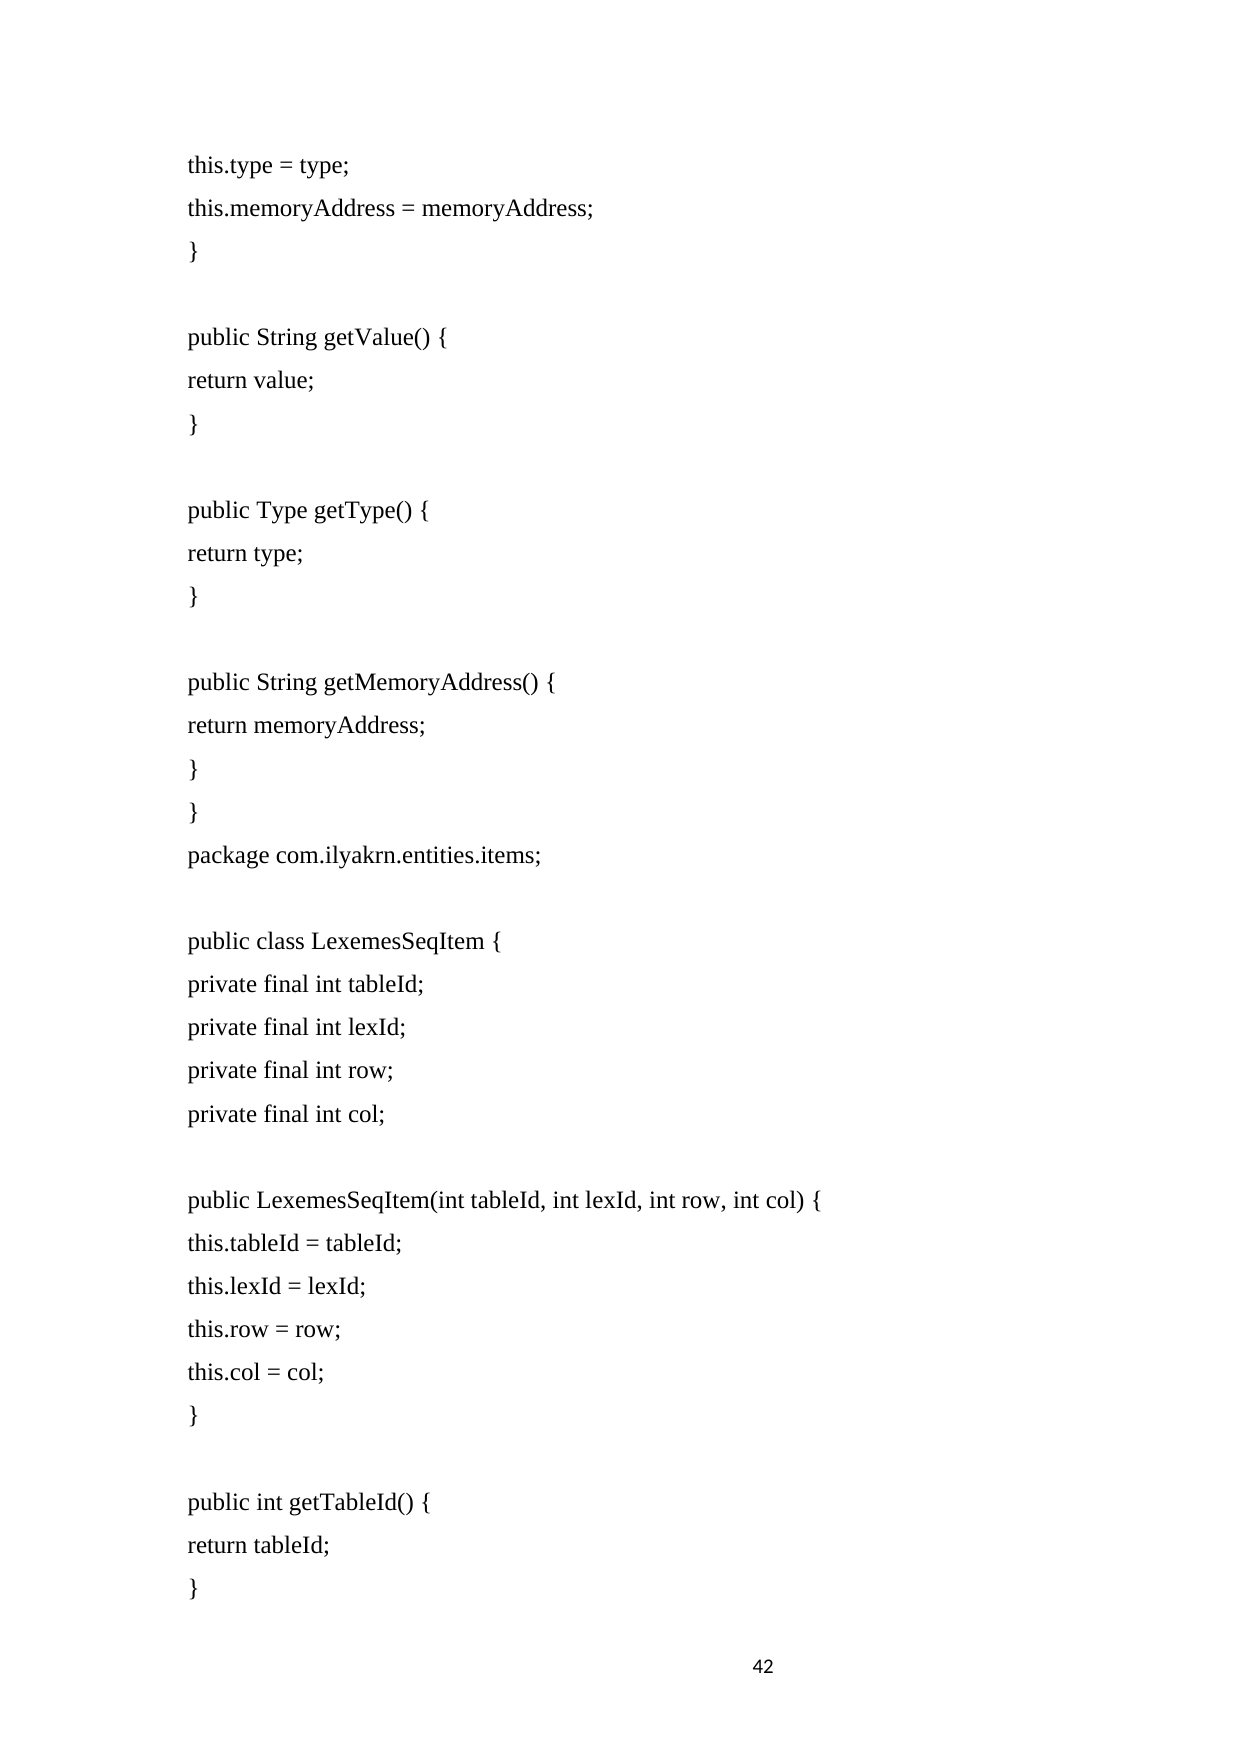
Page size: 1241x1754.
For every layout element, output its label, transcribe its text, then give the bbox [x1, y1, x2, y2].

text } [187, 797, 1053, 826]
text return tableId; [187, 1530, 1053, 1559]
text private final int col; [187, 1099, 1053, 1127]
text package com.ilyakrn.entities.items; [187, 840, 1053, 869]
text } [187, 581, 1053, 610]
text return value; [187, 366, 1053, 394]
text } [187, 409, 1053, 437]
text return memoryAddress; [187, 711, 1053, 739]
text return type; [187, 538, 1053, 567]
text public int getTableId() { [187, 1487, 1053, 1516]
text } [187, 754, 1053, 782]
text this.type = type; [187, 150, 1053, 179]
text } [187, 236, 1053, 265]
text public class LexemesSeqItem { [187, 926, 1053, 955]
text this.tableId = tableId; [187, 1228, 1053, 1257]
text public Type getType() { [187, 495, 1053, 524]
text public String getMemoryAddress() { [187, 667, 1053, 696]
text public String getValue() { [187, 322, 1053, 351]
text public LexemesSeqItem(int tableId, int lexId, int row, int col) { [187, 1185, 1053, 1214]
text } [187, 1573, 1053, 1602]
text } [187, 1401, 1053, 1429]
text private final int row; [187, 1056, 1053, 1084]
text this.memoryAddress = memoryAddress; [187, 193, 1053, 222]
text this.col = col; [187, 1357, 1053, 1386]
text this.lexId = lexId; [187, 1271, 1053, 1300]
text this.row = row; [187, 1314, 1053, 1343]
text private final int tableId; [187, 969, 1053, 998]
text private final int lexId; [187, 1012, 1053, 1041]
